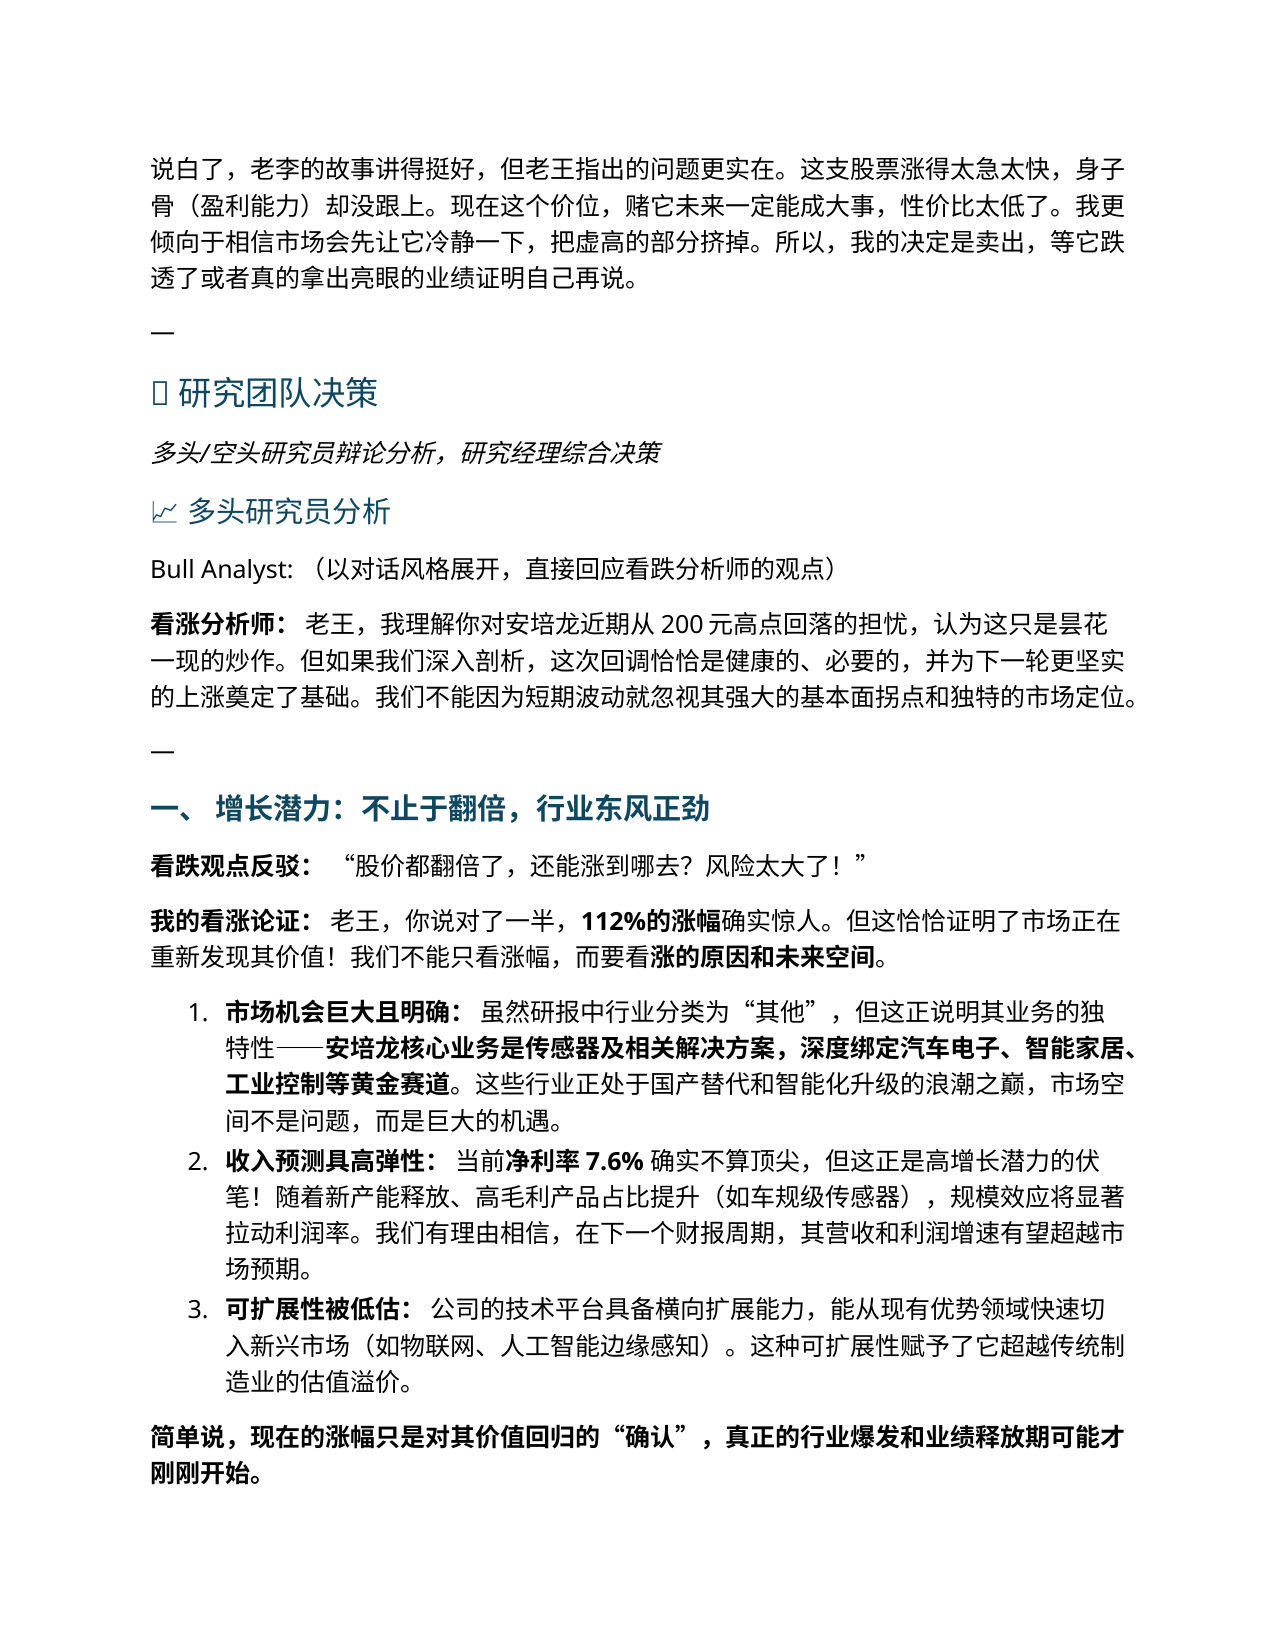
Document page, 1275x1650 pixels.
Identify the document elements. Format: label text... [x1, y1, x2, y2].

text 看跌观点反驳： “股价都翻倍了，还能涨到哪去？风险太大了！” [150, 846, 1125, 882]
text 简单说，现在的涨幅只是对其价值回归的“确认”，真正的行业爆发和业绩释放期可能才刚刚开始。 [150, 1417, 1125, 1490]
subtitle 📈 多头研究员分析 [150, 489, 1125, 531]
text — [150, 732, 1125, 766]
text 我的看涨论证： 老王，你说对了一半，112%的涨幅确实惊人。但这恰恰证明了市场正在重新发现其价值！我们不能只看涨幅，而要看涨的原因和未来空间。 [150, 901, 1125, 974]
list 收入预测具高弹性： 当前净利率7.6% 确实不算顶尖，但这正是高增长潜力的伏笔！随着新产能释放、高毛利产品占比提升（如车规级传感器），规模效应将显著拉动利润率。我们有理由相信，在下一个财报周期，其营收和利润增速有望超越市场预期。 [187, 1141, 1125, 1286]
subtitle 🔬 研究团队决策 [150, 367, 1125, 415]
text 说白了，老李的故事讲得挺好，但老王指出的问题更实在。这支股票涨得太急太快，身子骨（盈利能力）却没跟上。现在这个价位，赌它未来一定能成大事，性价比太低了。我更倾向于相信市场会先让它冷静一下，把虚高的部分挤掉。所以，我的决定是卖出，等它跌透了或者真的拿出亮眼的业绩证明自己再说。 [150, 150, 1125, 295]
list 市场机会巨大且明确： 虽然研报中行业分类为“其他”，但这正说明其业务的独特性——安培龙核心业务是传感器及相关解决方案，深度绑定汽车电子、智能家居、工业控制等黄金赛道。这些行业正处于国产替代和智能化升级的浪潮之巅，市场空间不是问题，而是巨大的机遇。 [187, 992, 1125, 1137]
text Bull Analyst: （以对话风格展开，直接回应看跌分析师的观点） [150, 550, 1125, 586]
text 看涨分析师： 老王，我理解你对安培龙近期从200元高点回落的担忧，认为这只是昙花一现的炒作。但如果我们深入剖析，这次回调恰恰是健康的、必要的，并为下一轮更坚实的上涨奠定了基础。我们不能因为短期波动就忽视其强大的基本面拐点和独特的市场定位。 [150, 605, 1125, 714]
text 多头/空头研究员辩论分析，研究经理综合决策 [150, 434, 1125, 470]
text — [150, 314, 1125, 348]
subtitle 一、 增长潜力：不止于翻倍，行业东风正劲 [150, 785, 1125, 827]
list 可扩展性被低估： 公司的技术平台具备横向扩展能力，能从现有优势领域快速切入新兴市场（如物联网、人工智能边缘感知）。这种可扩展性赋予了它超越传统制造业的估值溢价。 [187, 1290, 1125, 1399]
